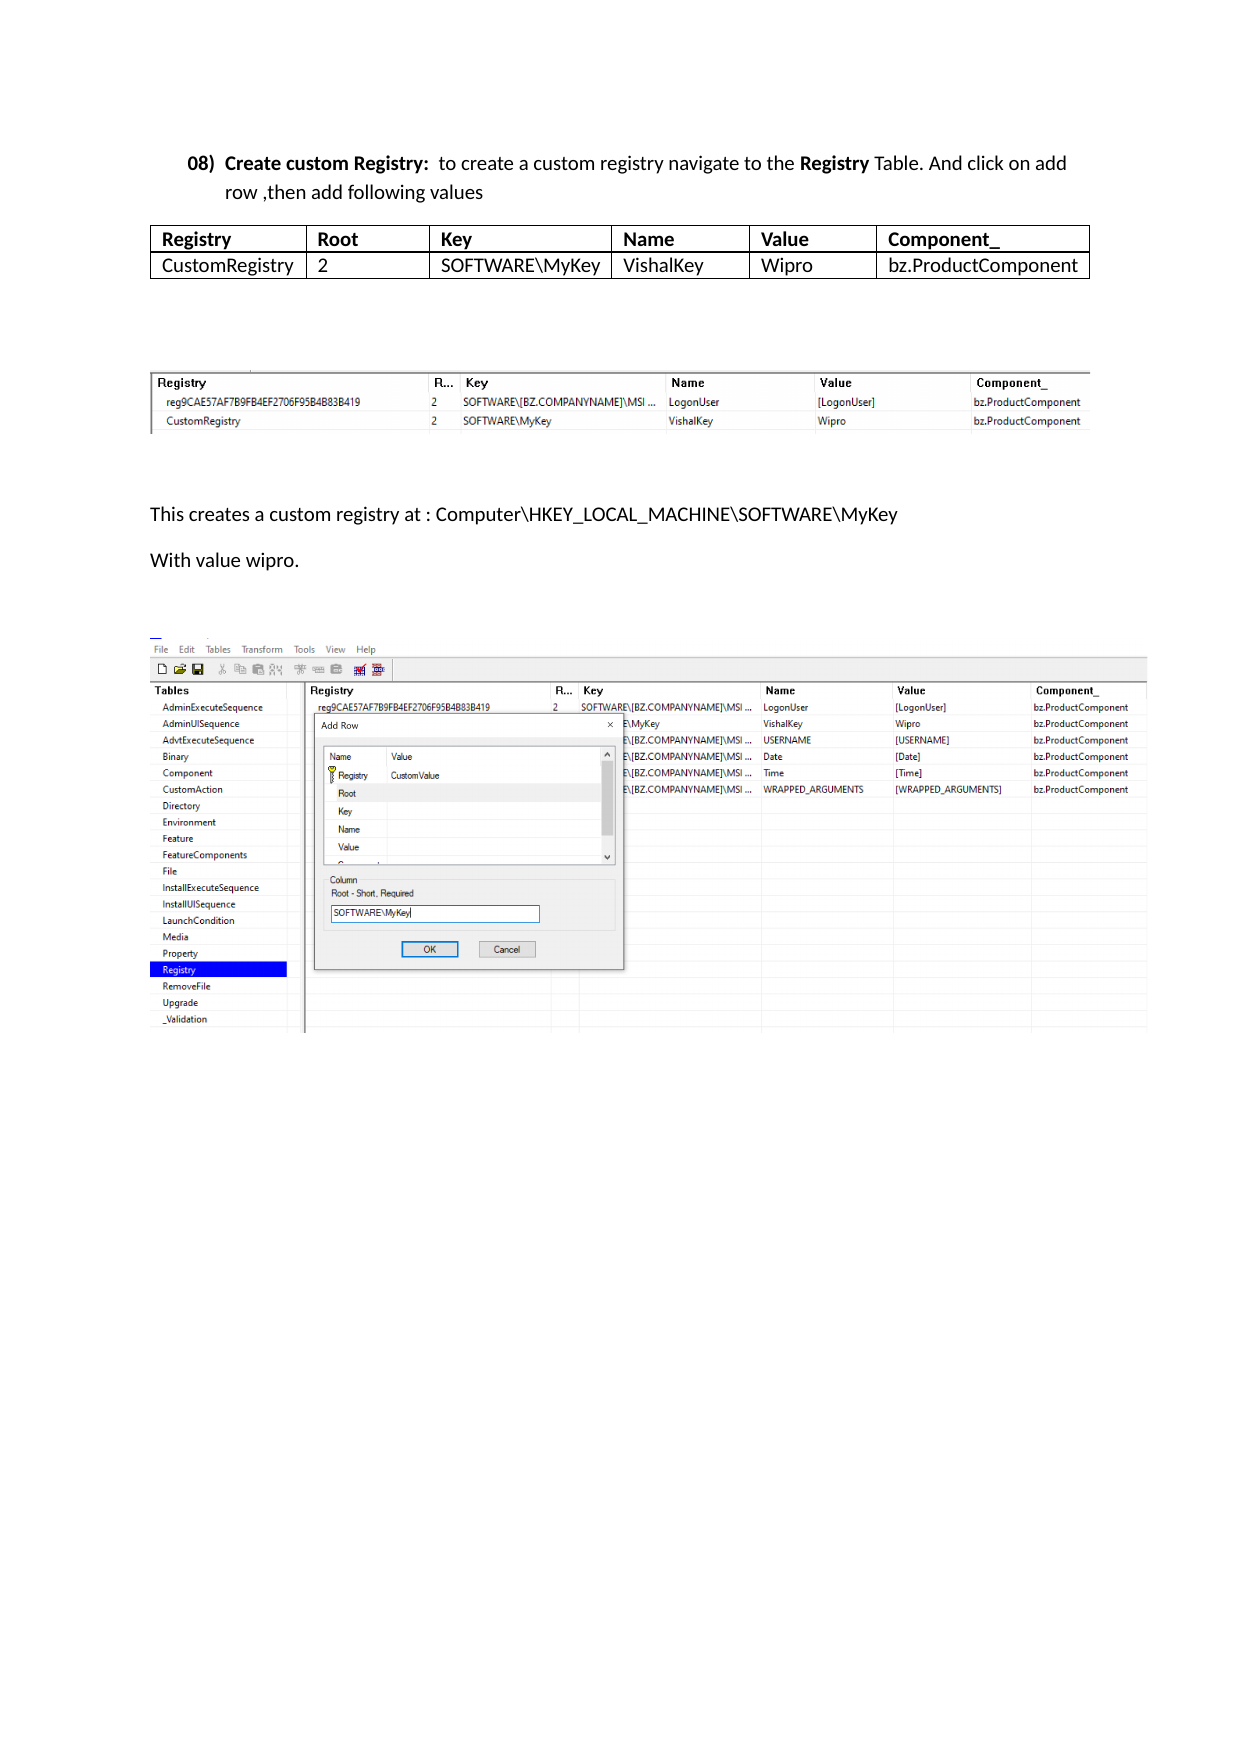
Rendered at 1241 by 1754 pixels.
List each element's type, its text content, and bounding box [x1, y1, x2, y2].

table_header Key [430, 226, 611, 251]
picture [150, 638, 1148, 1033]
picture [150, 370, 1091, 434]
text This creates a custom registry at : Computer\HKEY_LOCAL_MACHINE\SOFTWARE\MyKey [150, 501, 1090, 526]
table_header Name [612, 226, 749, 251]
table_header Registry [151, 226, 306, 251]
text With value wipro. [150, 547, 1090, 572]
table_header Value [750, 226, 876, 251]
table_cell 2 [307, 253, 429, 278]
table_header Root [307, 226, 429, 251]
table_cell VishalKey [612, 253, 749, 278]
table_cell Wipro [750, 253, 876, 278]
table_cell CustomRegistry [151, 253, 306, 278]
list Create custom Registry: to create a custom registry navigate to the Registry Table. And click on add row ,then add following values [187, 150, 1090, 204]
table_cell bz.ProductComponent [877, 253, 1089, 278]
table_header Component_ [877, 226, 1089, 251]
table_cell SOFTWARE\MyKey [430, 253, 611, 278]
